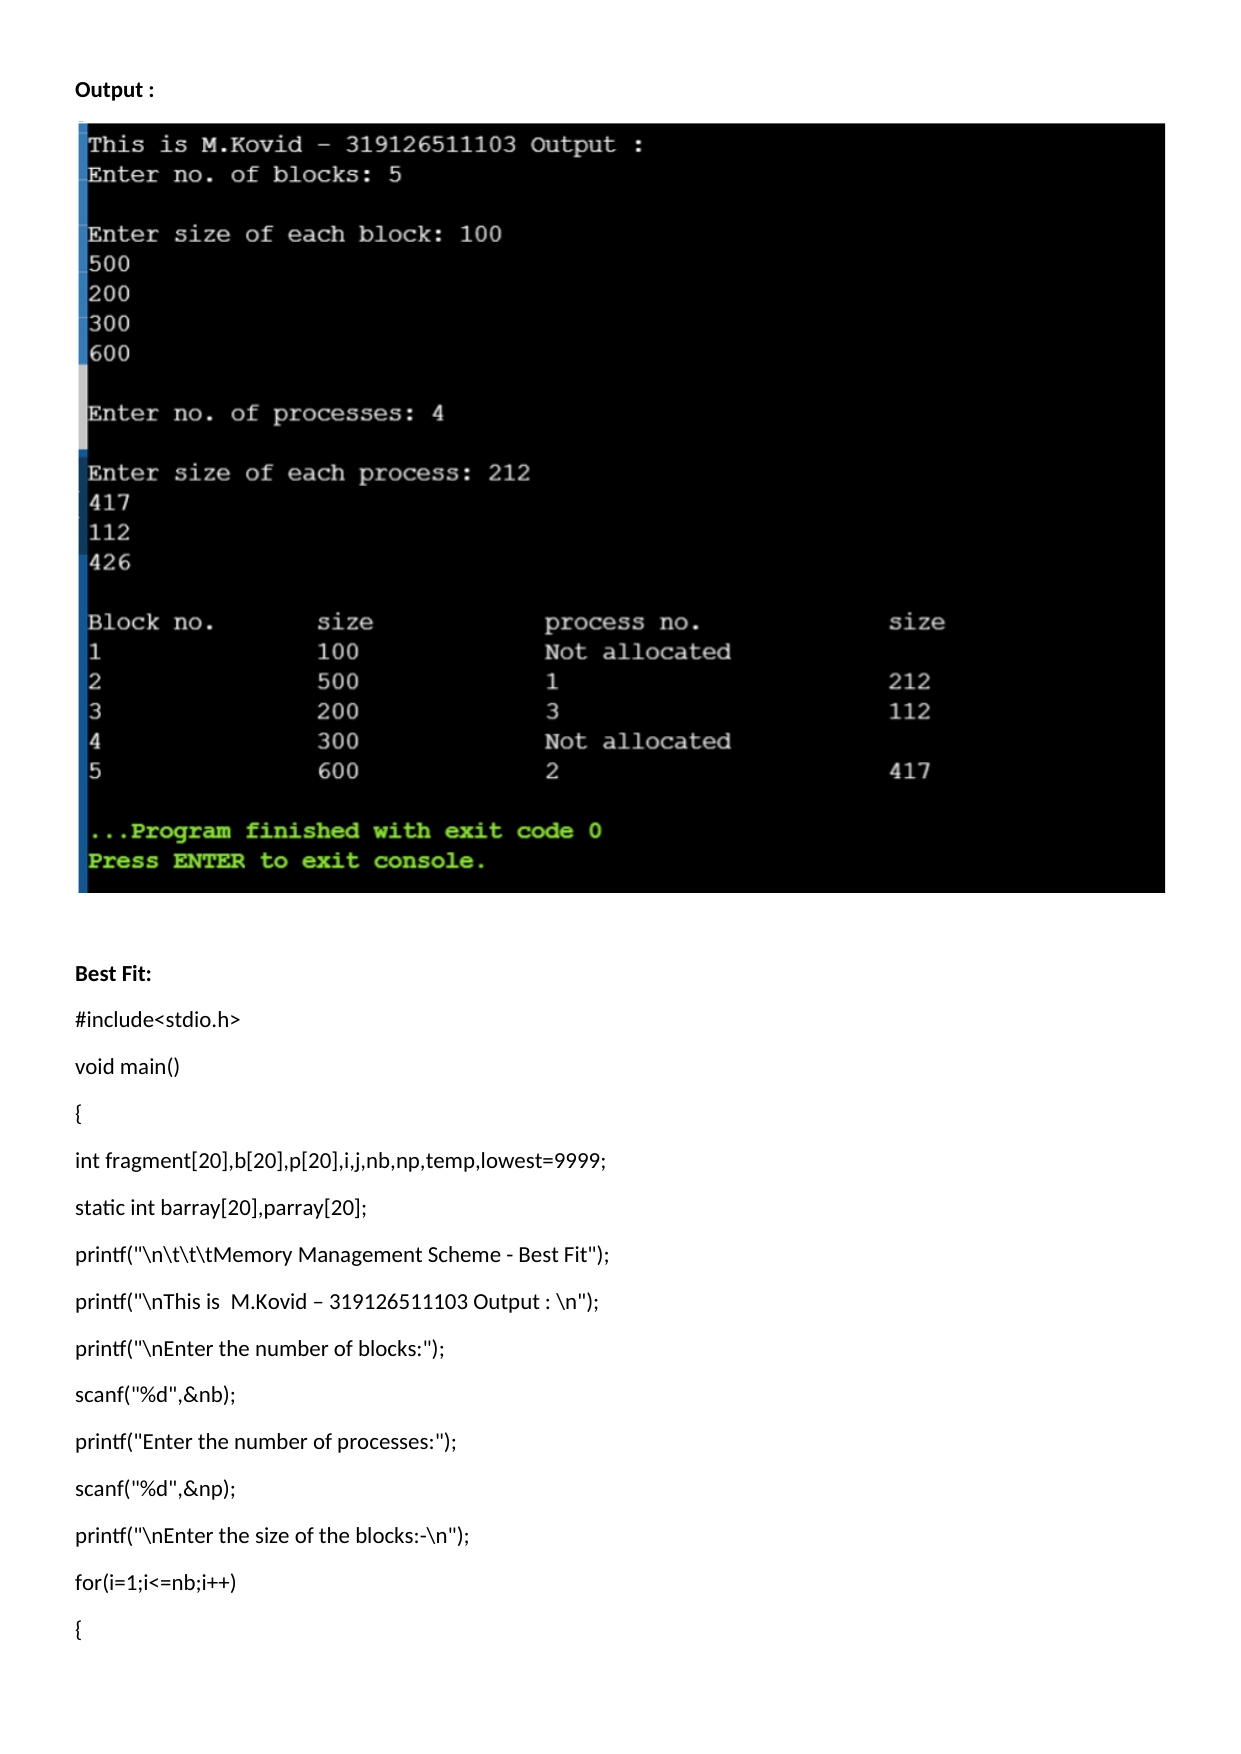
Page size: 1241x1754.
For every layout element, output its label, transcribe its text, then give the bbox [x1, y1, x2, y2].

text printf("\n\t\t\tMemory Management Scheme - Best Fit"); [75, 1240, 1165, 1268]
text { [75, 1099, 1165, 1127]
text int fragment[20],b[20],p[20],i,j,nb,np,temp,lowest=9999; [75, 1146, 1165, 1174]
text Best Fit: [75, 959, 1165, 987]
text scanf("%d",&np); [75, 1474, 1165, 1502]
text for(i=1;i<=nb;i++) [75, 1568, 1165, 1596]
text printf("Enter the number of processes:"); [75, 1427, 1165, 1456]
text #include<stdio.h> [75, 1006, 1165, 1034]
text { [75, 1615, 1165, 1643]
text void main() [75, 1052, 1165, 1081]
text printf("\nThis is M.Kovid – 319126511103 Output : \n"); [75, 1287, 1165, 1315]
text Output : [75, 75, 1165, 103]
picture [75, 121, 1166, 893]
text scanf("%d",&nb); [75, 1381, 1165, 1409]
text printf("\nEnter the number of blocks:"); [75, 1334, 1165, 1362]
text printf("\nEnter the size of the blocks:-\n"); [75, 1521, 1165, 1549]
text static int barray[20],parray[20]; [75, 1193, 1165, 1221]
